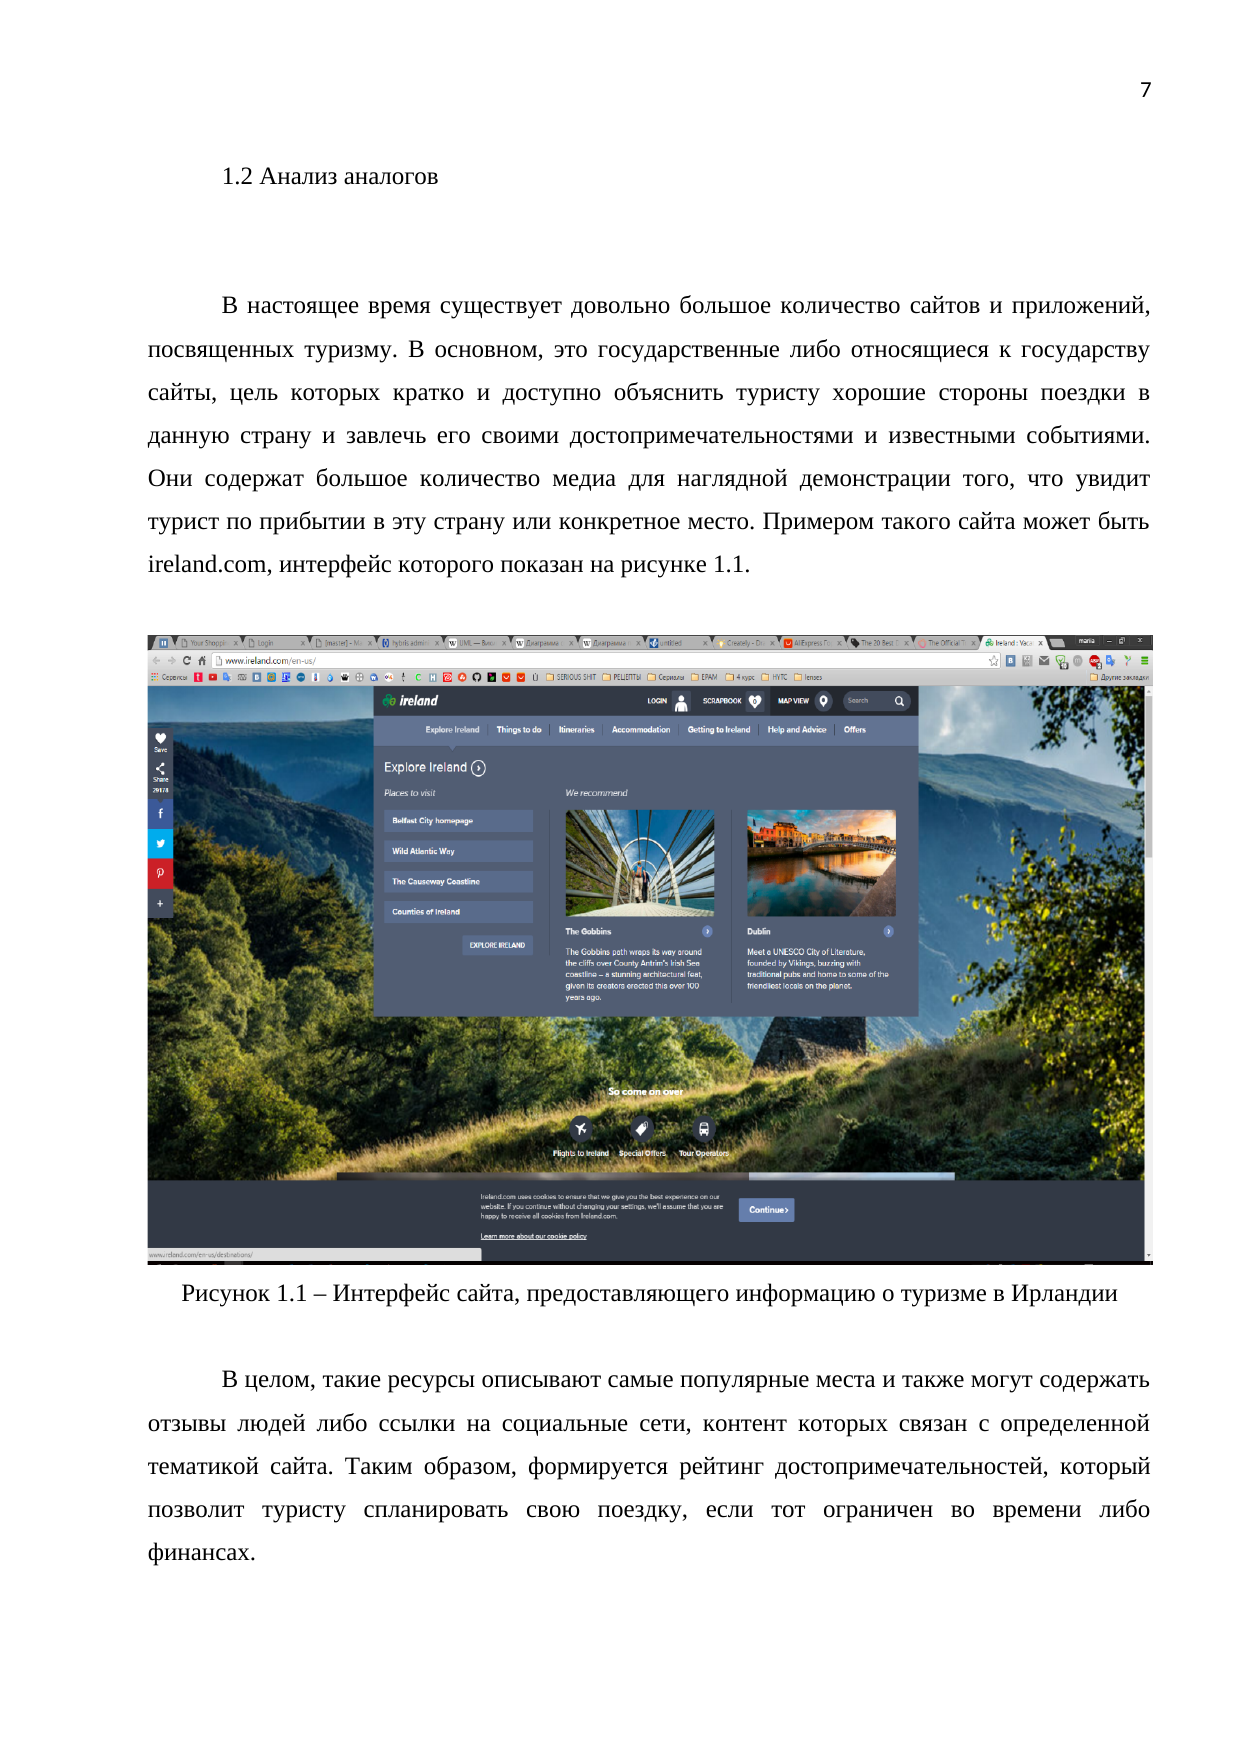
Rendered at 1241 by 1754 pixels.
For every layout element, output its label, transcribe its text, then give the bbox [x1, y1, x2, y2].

text В настоящее время существует довольно большое количество сайтов и приложений, посвященных туризму. В основном, это государственные либо относящиеся к государству сайты, цель которых кратко и доступно объяснить туристу хорошие стороны поездки в данную страну и завлечь его своими достопримечательностями и известными событиями. Они содержат большое количество медиа для наглядной демонстрации того, что увидит турист по прибытии в эту страну или конкретное место. Примером такого сайта может быть ireland.com, интерфейс которого показан на рисунке 1.1. [148, 291, 1152, 578]
picture [147, 635, 1153, 1265]
picture [158, 840, 164, 847]
list Анализ аналогов [222, 161, 1152, 190]
text В целом, такие ресурсы описывают самые популярные места и также могут содержать отзывы людей либо ссылки на социальные сети, контент которых связан с определенной тематикой сайта. Таким образом, формируется рейтинг достопримечательностей, который позволит туристу спланировать свою поездку, если тот ограничен во времени либо финансах. [148, 1364, 1152, 1566]
text Рисунок 1.1 – Интерфейс сайта, предоставляющего информацию о туризме в Ирландии [148, 1278, 1152, 1307]
